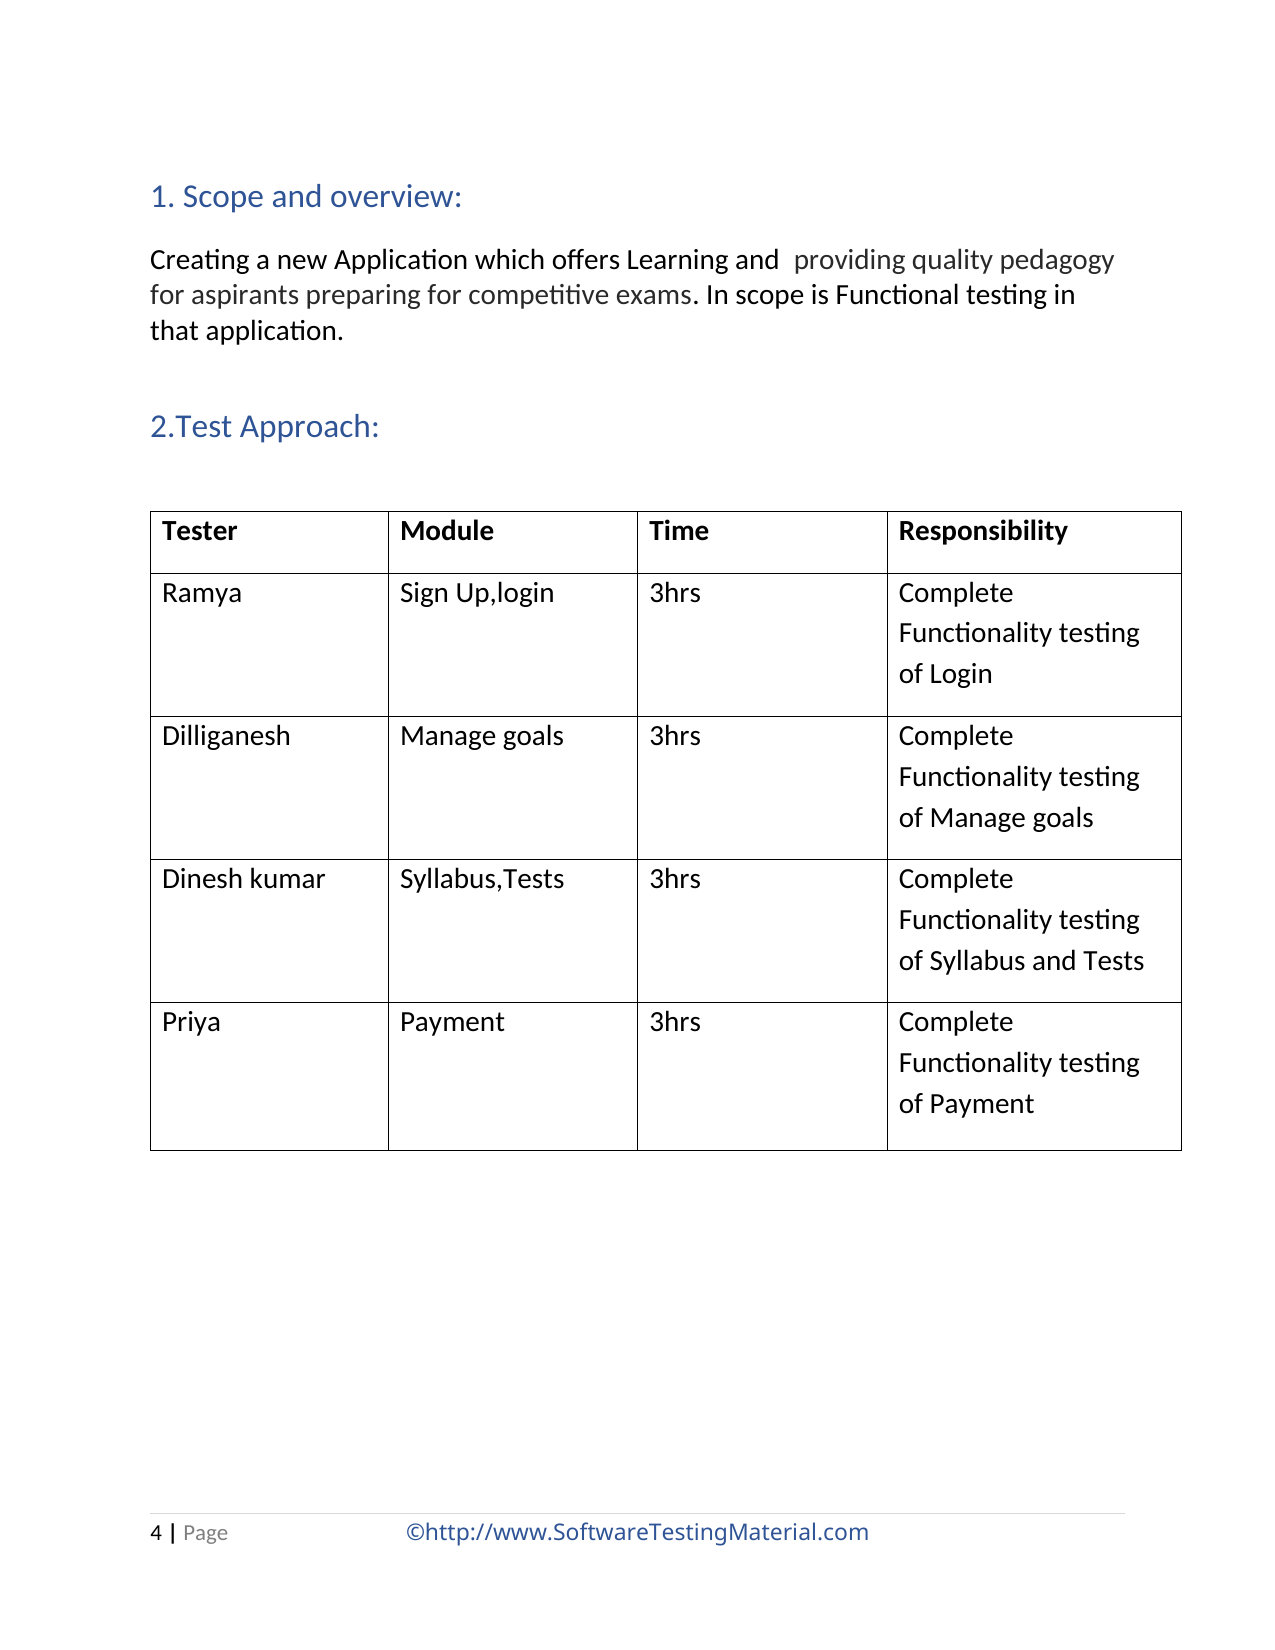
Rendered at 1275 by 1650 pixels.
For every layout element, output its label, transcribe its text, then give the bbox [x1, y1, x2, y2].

table_header Module [389, 512, 637, 573]
table_cell 3hrs [638, 1003, 887, 1150]
subtitle 2.Test Approach: [150, 405, 1125, 446]
table_header Tester [151, 512, 388, 573]
table_cell Complete Functionality testing of Payment [888, 1003, 1181, 1150]
table_cell Dinesh kumar [151, 860, 388, 1002]
table_header Time [638, 512, 887, 573]
table_cell 3hrs [638, 717, 887, 859]
subtitle Creating a new Application which offers Learning and providing quality pedagogy for aspirants preparing for competitive exams. In scope is Functional testing in that application. [150, 241, 1125, 348]
table_cell 3hrs [638, 574, 887, 716]
table_cell Priya [151, 1003, 388, 1150]
table_cell Complete Functionality testing of Manage goals [888, 717, 1181, 859]
table_cell Ramya [151, 574, 388, 716]
table_cell 3hrs [638, 860, 887, 1002]
table_cell Payment [389, 1003, 637, 1150]
table_cell Dilliganesh [151, 717, 388, 859]
table_cell Sign Up,login [389, 574, 637, 716]
table_header Responsibility [888, 512, 1181, 573]
table_cell Complete Functionality testing of Login [888, 574, 1181, 716]
table_cell Syllabus,Tests [389, 860, 637, 1002]
table_cell Complete Functionality testing of Syllabus and Tests [888, 860, 1181, 1002]
subtitle 1. Scope and overview: [150, 175, 1125, 216]
table_cell Manage goals [389, 717, 637, 859]
